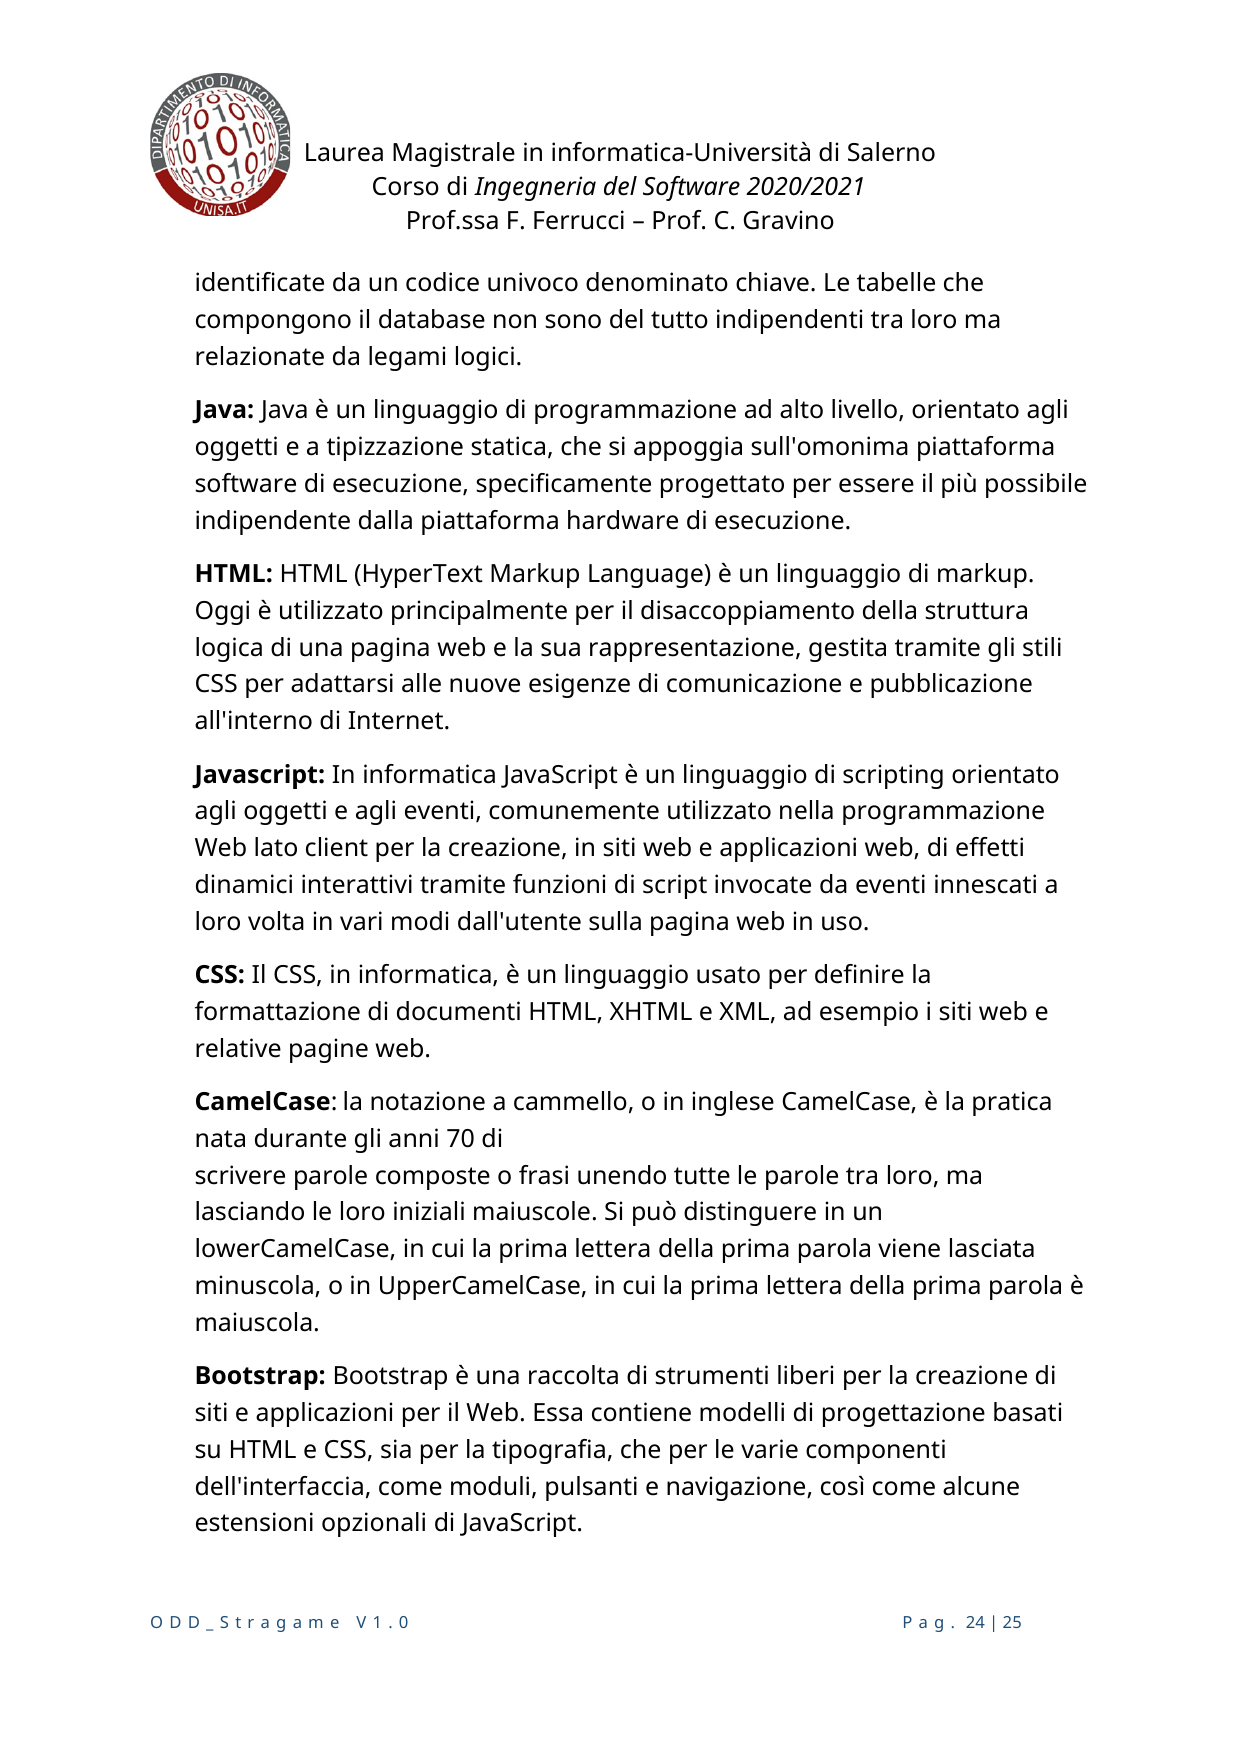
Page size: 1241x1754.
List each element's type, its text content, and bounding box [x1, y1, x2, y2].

list Java: Java è un linguaggio di programmazione ad alto livello, orientato agli oggetti e a tipizzazione statica, che si appoggia sull'omonima piattaforma software di esecuzione, specificamente progettato per essere il più possibile indipendente dalla piattaforma hardware di esecuzione. [194, 392, 1090, 536]
list Bootstrap: Bootstrap è una raccolta di strumenti liberi per la creazione di siti e applicazioni per il Web. Essa contiene modelli di progettazione basati su HTML e CSS, sia per la tipografia, che per le varie componenti dell'interfaccia, come moduli, pulsanti e navigazione, così come alcune estensioni opzionali di JavaScript. [194, 1358, 1090, 1539]
list scrivere parole composte o frasi unendo tutte le parole tra loro, ma lasciando le loro iniziali maiuscole. Si può distinguere in un lowerCamelCase, in cui la prima lettera della prima parola viene lasciata minuscola, o in UpperCamelCase, in cui la prima lettera della prima parola è maiuscola. [194, 1157, 1090, 1338]
list Javascript: In informatica JavaScript è un linguaggio di scripting orientato agli oggetti e agli eventi, comunemente utilizzato nella programmazione Web lato client per la creazione, in siti web e applicazioni web, di effetti dinamici interattivi tramite funzioni di script invocate da eventi innescati a loro volta in vari modi dall'utente sulla pagina web in uso. [194, 756, 1090, 937]
picture [149, 73, 290, 215]
list CSS: Il CSS, in informatica, è un linguaggio usato per definire la formattazione di documenti HTML, XHTML e XML, ad esempio i siti web e relative pagine web. [194, 957, 1090, 1064]
list HTML: HTML (HyperText Markup Language) è un linguaggio di markup. Oggi è utilizzato principalmente per il disaccoppiamento della struttura logica di una pagina web e la sua rappresentazione, gestita tramite gli stili CSS per adattarsi alle nuove esigenze di comunicazione e pubblicazione all'interno di Internet. [194, 556, 1090, 737]
list CamelCase: la notazione a cammello, o in inglese CamelCase, è la pratica nata durante gli anni 70 di [194, 1084, 1090, 1154]
